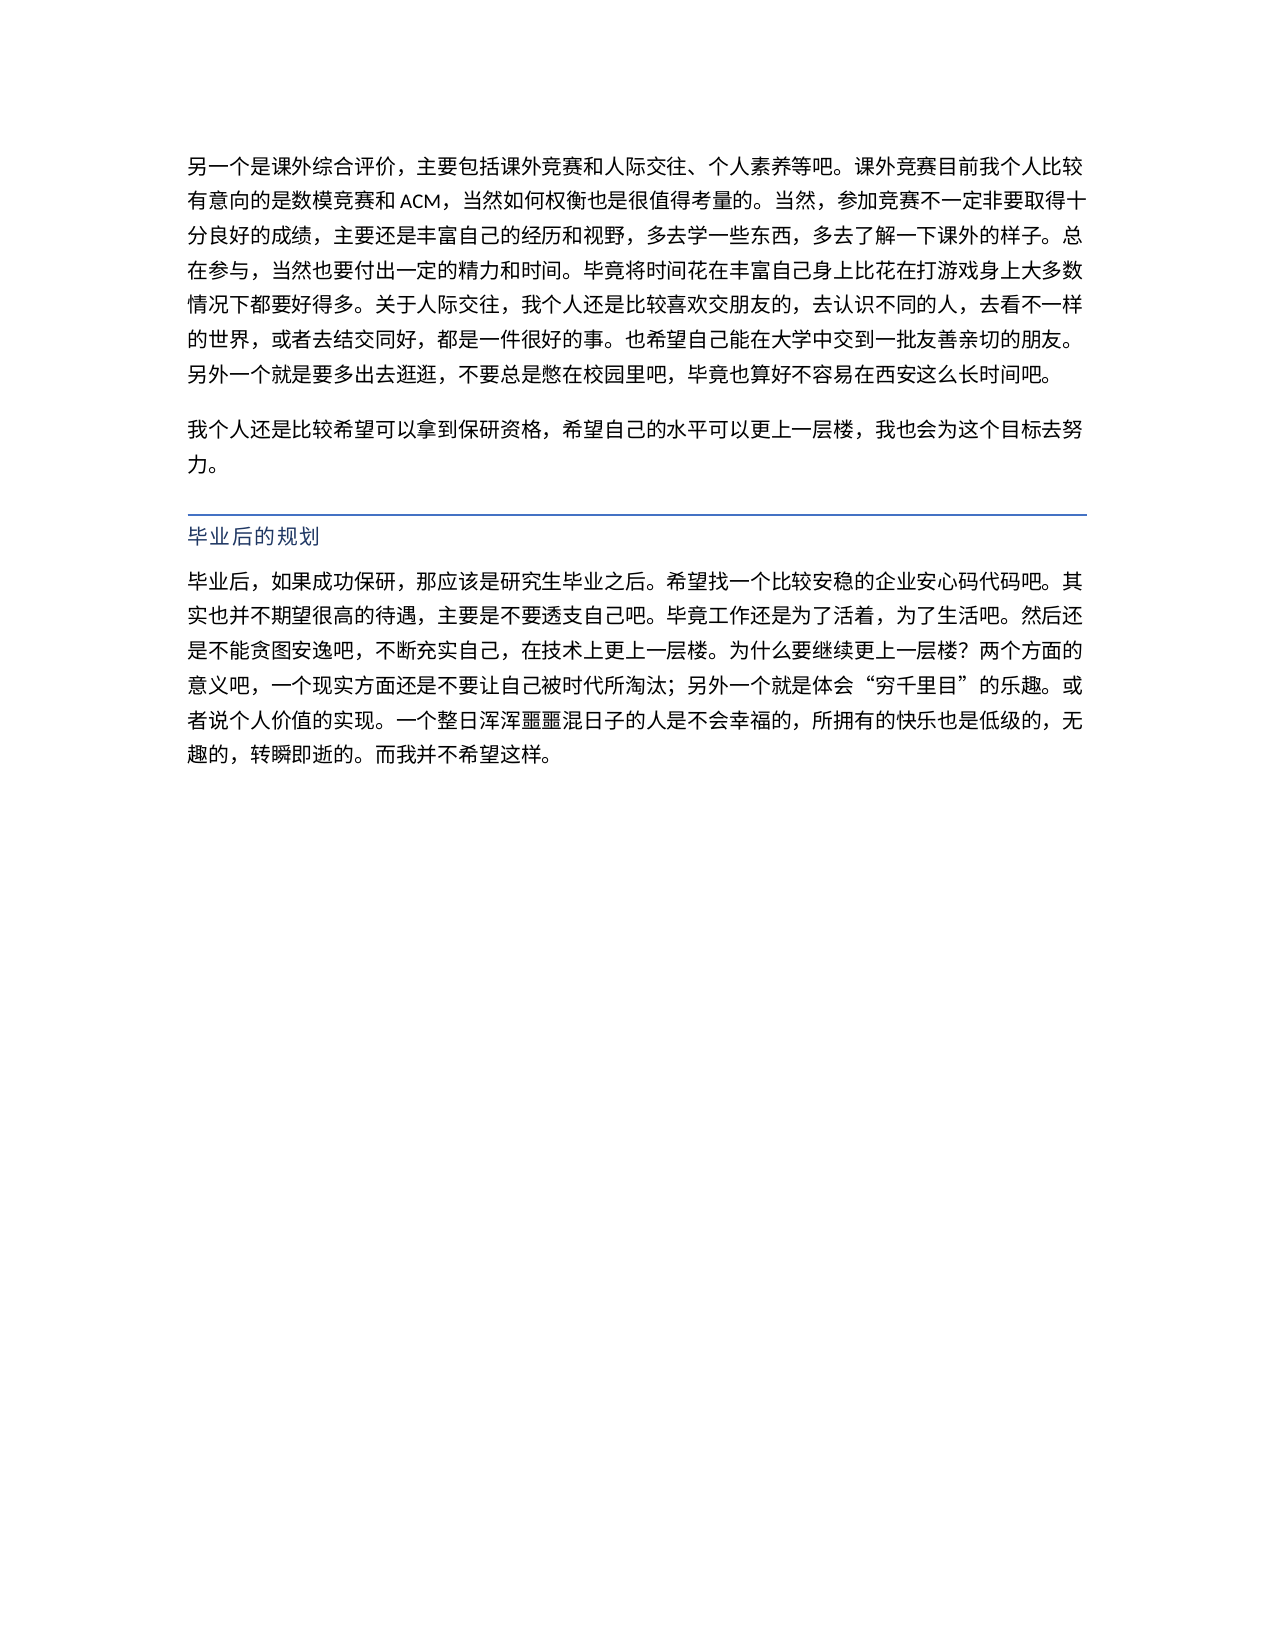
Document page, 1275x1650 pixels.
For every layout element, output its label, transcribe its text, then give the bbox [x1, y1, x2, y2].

text 我个人还是比较希望可以拿到保研资格，希望自己的水平可以更上一层楼，我也会为这个目标去努力。 [187, 414, 1087, 478]
text 另一个是课外综合评价，主要包括课外竞赛和人际交往、个人素养等吧。课外竞赛目前我个人比较有意向的是数模竞赛和ACM，当然如何权衡也是很值得考量的。当然，参加竞赛不一定非要取得十分良好的成绩，主要还是丰富自己的经历和视野，多去学一些东西，多去了解一下课外的样子。总在参与，当然也要付出一定的精力和时间。毕竟将时间花在丰富自己身上比花在打游戏身上大多数情况下都要好得多。关于人际交往，我个人还是比较喜欢交朋友的，去认识不同的人，去看不一样的世界，或者去结交同好，都是一件很好的事。也希望自己能在大学中交到一批友善亲切的朋友。另外一个就是要多出去逛逛，不要总是憋在校园里吧，毕竟也算好不容易在西安这么长时间吧。 [187, 150, 1087, 388]
text 毕业后，如果成功保研，那应该是研究生毕业之后。希望找一个比较安稳的企业安心码代码吧。其实也并不期望很高的待遇，主要是不要透支自己吧。毕竟工作还是为了活着，为了生活吧。然后还是不能贪图安逸吧，不断充实自己，在技术上更上一层楼。为什么要继续更上一层楼？两个方面的意义吧，一个现实方面还是不要让自己被时代所淘汰；另外一个就是体会“穷千里目”的乐趣。或者说个人价值的实现。一个整日浑浑噩噩混日子的人是不会幸福的，所拥有的快乐也是低级的，无趣的，转瞬即逝的。而我并不希望这样。 [187, 565, 1087, 769]
subtitle 毕业后的规划 [187, 515, 1087, 550]
